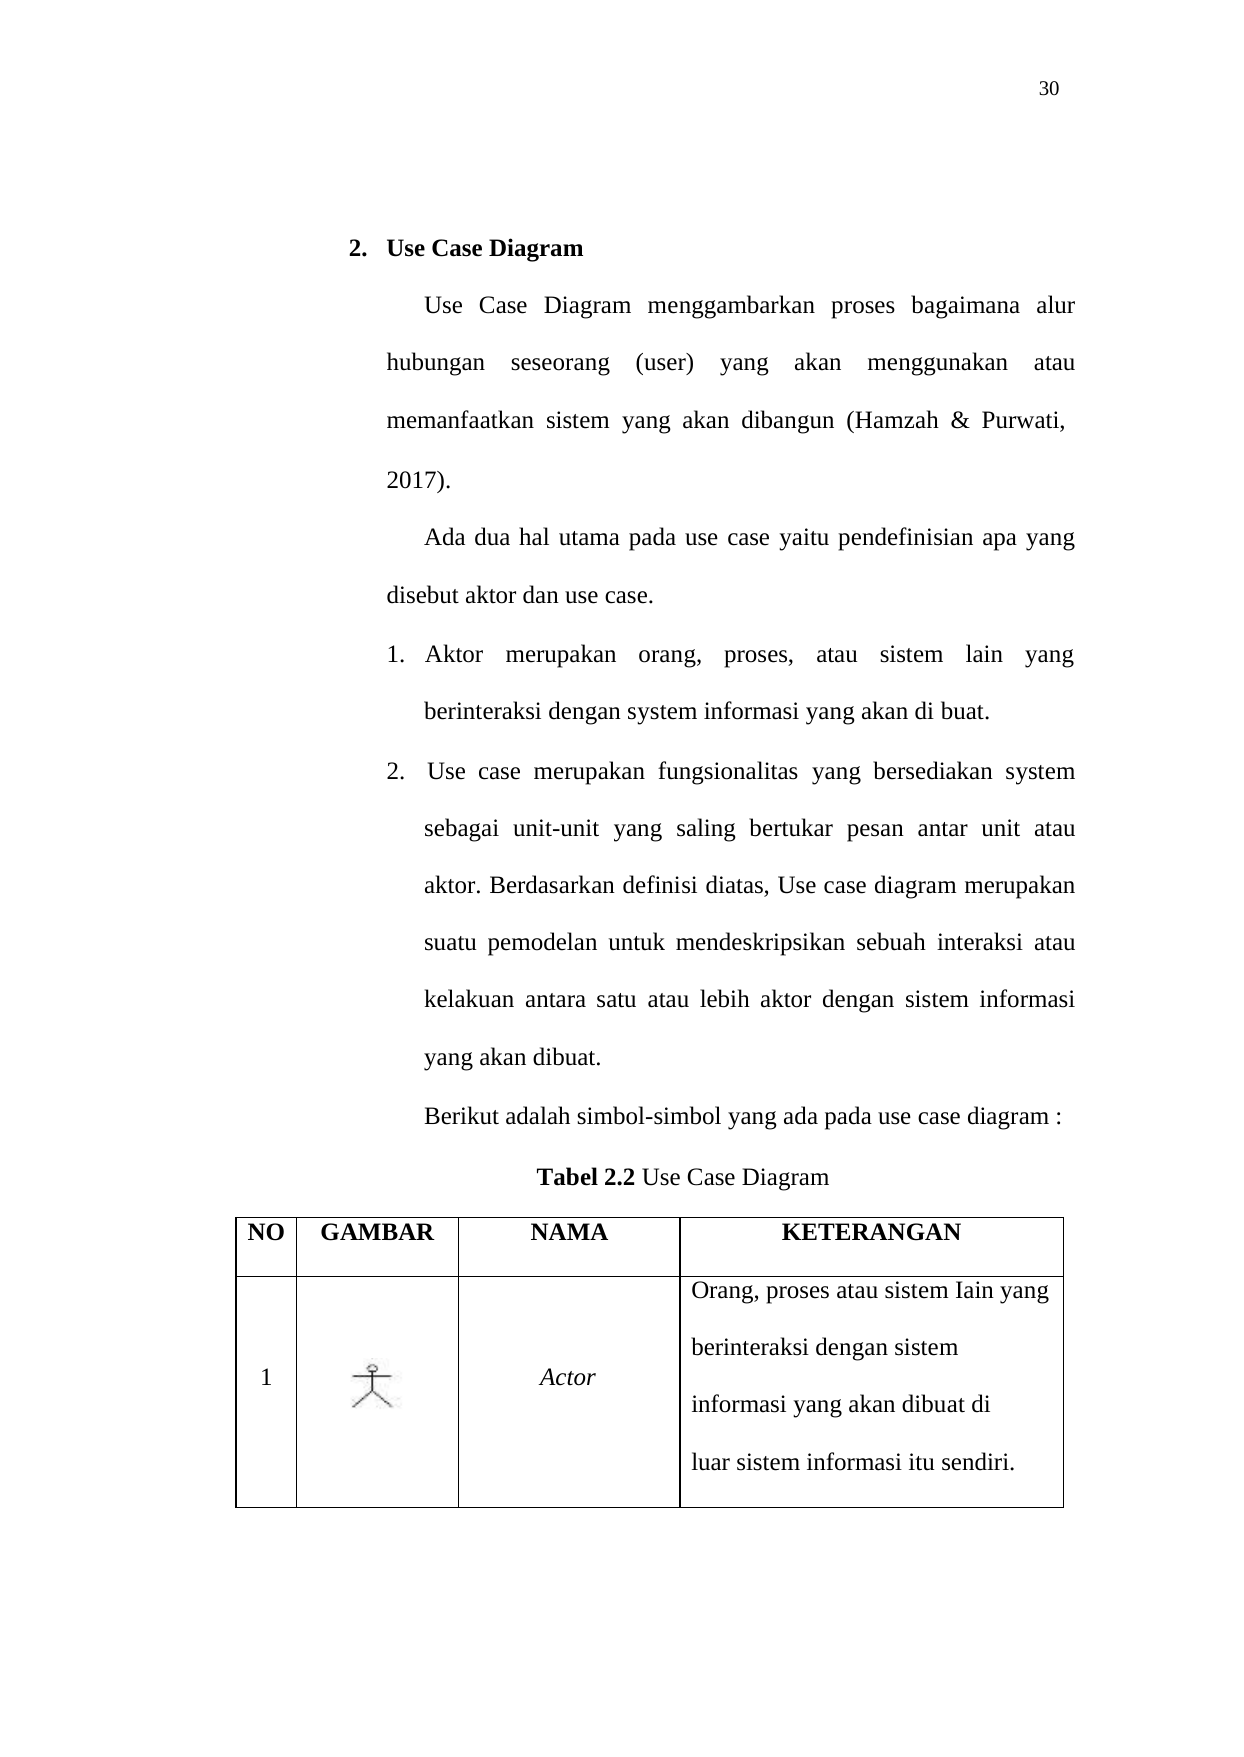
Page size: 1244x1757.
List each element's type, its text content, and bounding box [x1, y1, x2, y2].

table_cell [297, 1277, 458, 1507]
text Tabel 2.2 Use Case Diagram [536, 1162, 1083, 1190]
text Berikut adalah simbol-simbol yang ada pada use case diagram : [424, 1101, 1083, 1130]
picture [338, 1358, 407, 1422]
table_cell 1 [237, 1277, 296, 1507]
table_cell Actor [459, 1277, 679, 1507]
table_cell Orang, proses atau sistem Iain yang berinteraksi dengan sistem informasi yang akan dibuat di luar sistem informasi itu sendiri. [681, 1277, 1063, 1507]
table_header NAMA [459, 1218, 679, 1276]
table_header NO [237, 1218, 296, 1276]
text Ada dua hal utama pada use case yaitu pendefinisian apa yang disebut aktor dan use case. [386, 522, 1075, 608]
text 2017). [386, 465, 1083, 493]
text 2. Use Case Diagram [349, 233, 1083, 262]
text 2. Use case merupakan fungsionalitas yang bersediakan system sebagai unit-unit yang saling bertukar pesan antar unit atau aktor. Berdasarkan definisi diatas, Use case diagram merupakan suatu pemodelan untuk mendeskripsikan sebuah interaksi atau kelakuan antara satu atau lebih aktor dengan sistem informasi yang akan dibuat. [386, 756, 1076, 1070]
table_header KETERANGAN [681, 1218, 1063, 1276]
text 1. Aktor merupakan orang, proses, atau sistem lain yang berinteraksi dengan system informasi yang akan di buat. [386, 639, 1075, 725]
table_header GAMBAR [297, 1218, 458, 1276]
text Use Case Diagram menggambarkan proses bagaimana alur hubungan seseorang (user) yang akan menggunakan atau memanfaatkan sistem yang akan dibangun (Hamzah & Purwati, [386, 290, 1075, 433]
